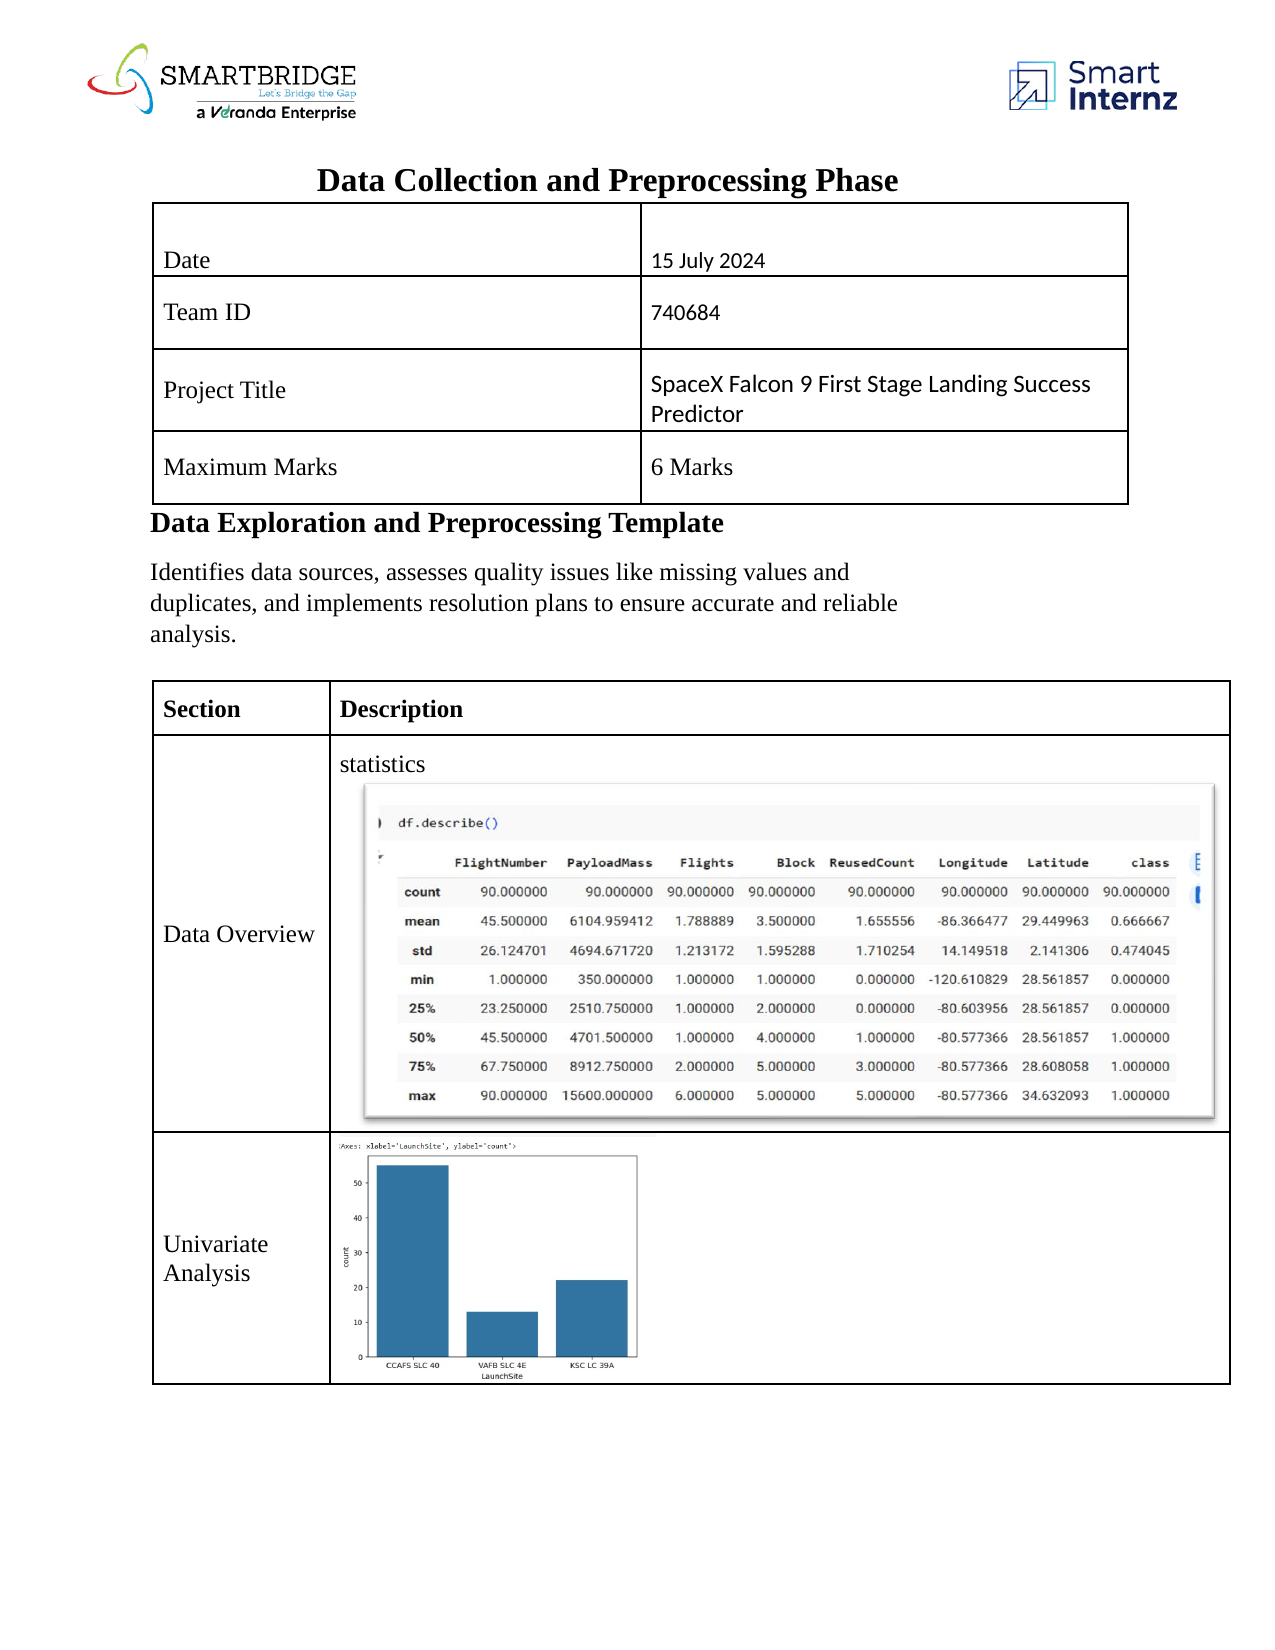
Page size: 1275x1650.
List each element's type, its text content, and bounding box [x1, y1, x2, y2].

table_cell Univariate Analysis [154, 1133, 329, 1383]
picture [1004, 61, 1182, 110]
picture [73, 20, 371, 143]
picture [339, 1133, 657, 1383]
table_cell SpaceX Falcon 9 First Stage Landing Success Predictor [642, 350, 1127, 430]
table_header Description [331, 682, 1229, 734]
text Identifies data sources, assesses quality issues like missing values and duplicates, and implements resolution plans to ensure accurate and reliable analysis. [150, 557, 963, 648]
table_cell Data Overview [154, 736, 329, 1131]
table_cell 740684 [642, 277, 1127, 348]
table_header 15 July 2024 [642, 204, 1127, 275]
table_cell [331, 1133, 339, 1383]
table_header Section [154, 682, 329, 734]
text Data Collection and Preprocessing Phase [150, 161, 963, 199]
table_cell Team ID [154, 277, 640, 348]
table_cell 6 Marks [642, 432, 1127, 503]
table_cell statistics [331, 736, 1229, 1131]
table_cell [657, 1133, 1229, 1383]
picture [354, 777, 1223, 1131]
text Data Exploration and Preprocessing Template [150, 505, 963, 538]
table_header Date [154, 204, 640, 275]
table_cell Maximum Marks [154, 432, 640, 503]
table_cell Project Title [154, 350, 640, 430]
